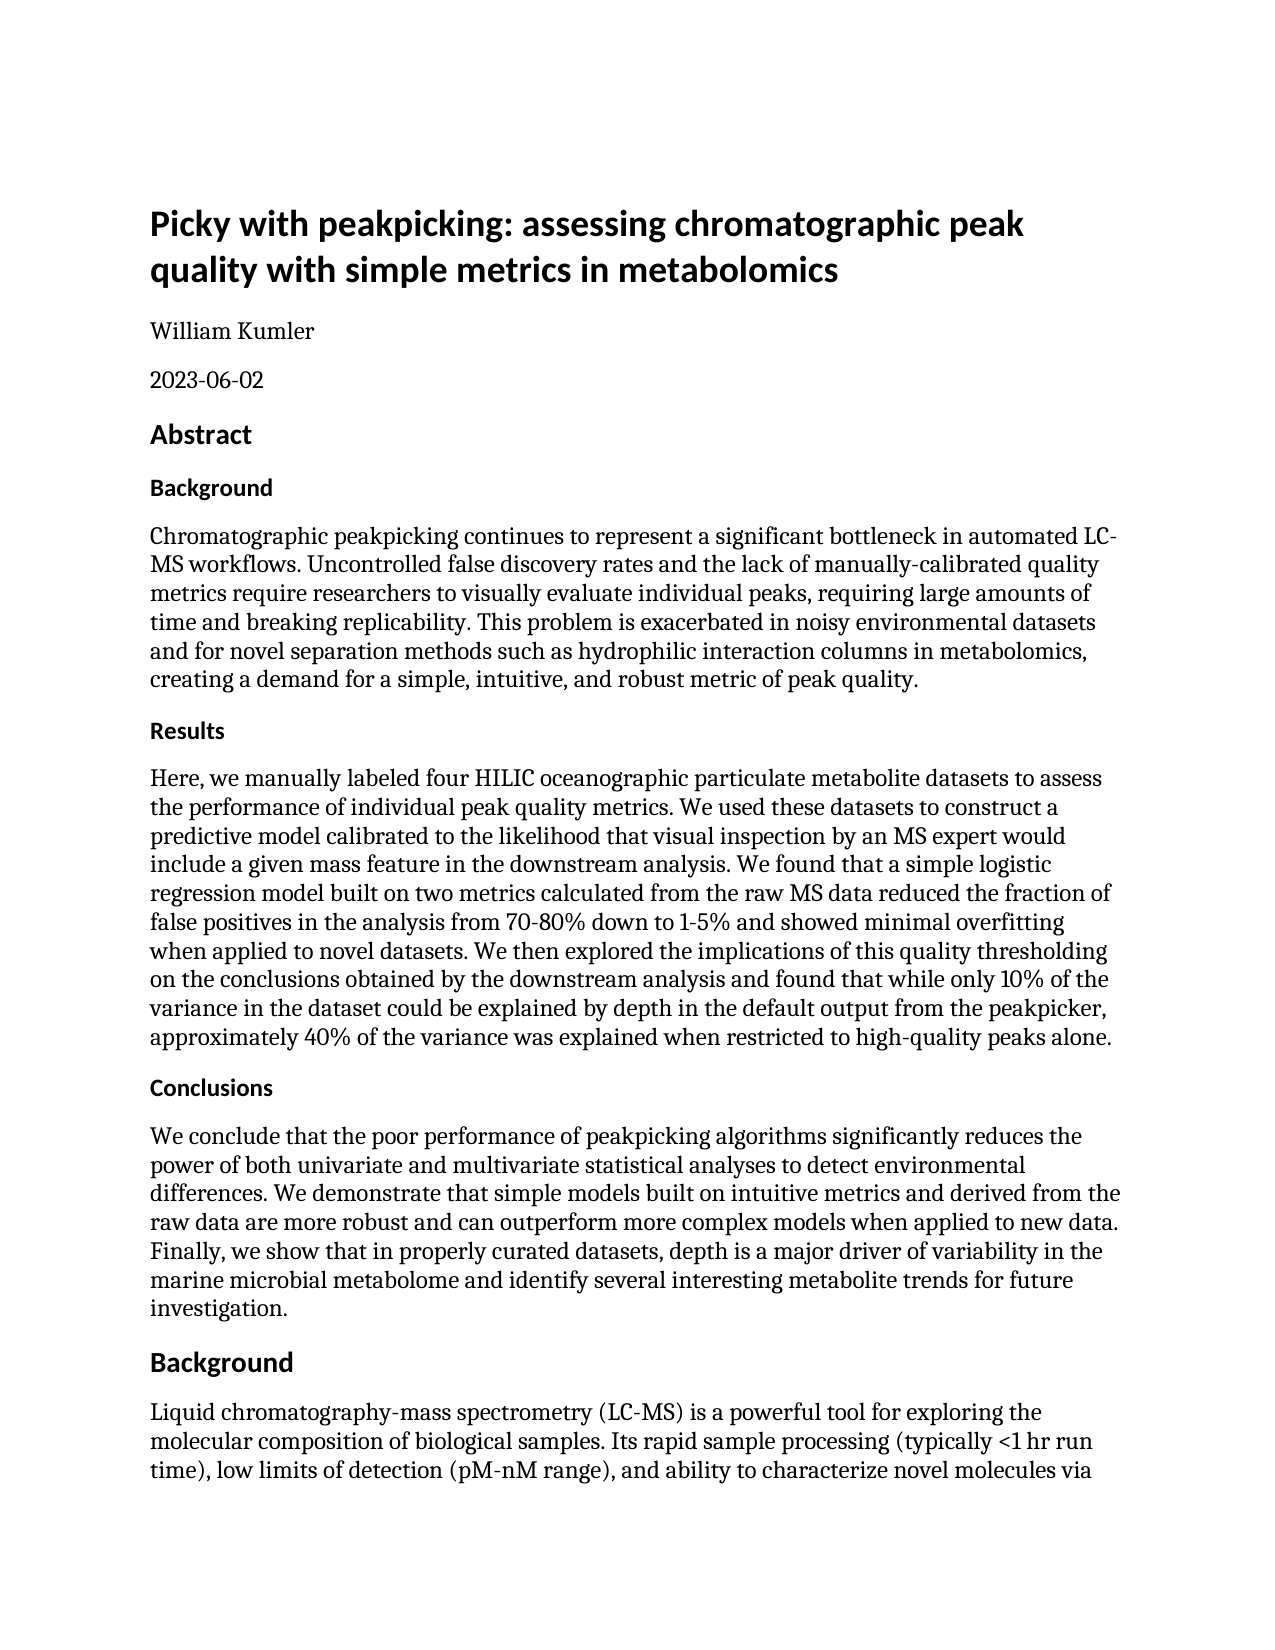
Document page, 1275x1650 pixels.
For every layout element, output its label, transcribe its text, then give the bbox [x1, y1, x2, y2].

subtitle Abstract [150, 416, 1125, 451]
text Here, we manually labeled four HILIC oceanographic particulate metabolite datasets to assess the performance of individual peak quality metrics. We used these datasets to construct a predictive model calibrated to the likelihood that visual inspection by an MS expert would include a given mass feature in the downstream analysis. We found that a simple logistic regression model built on two metrics calculated from the raw MS data reduced the fraction of false positives in the analysis from 70-80% down to 1-5% and showed minimal overfitting when applied to novel datasets. We then explored the implications of this quality thresholding on the conclusions obtained by the downstream analysis and found that while only 10% of the variance in the dataset could be explained by depth in the default output from the peakpicker, approximately 40% of the variance was explained when restricted to high-quality peaks alone. [150, 764, 1125, 1052]
subtitle Background [150, 472, 1125, 503]
subtitle Conclusions [150, 1072, 1125, 1103]
text Chromatographic peakpicking continues to represent a significant bottleneck in automated LC-MS workflows. Uncontrolled false discovery rates and the lack of manually-calibrated quality metrics require researchers to visually evaluate individual peaks, requiring large amounts of time and breaking replicability. This problem is exacerbated in noisy environmental datasets and for novel separation methods such as hydrophilic interaction columns in metabolomics, creating a demand for a simple, intuitive, and robust metric of peak quality. [150, 522, 1125, 694]
subtitle Background [150, 1344, 1125, 1379]
title Picky with peakpicking: assessing chromatographic peak quality with simple metrics in metabolomics [150, 200, 1125, 292]
text William Kumler [150, 317, 1125, 345]
subtitle Results [150, 715, 1125, 745]
text 2023-06-02 [150, 366, 1125, 395]
